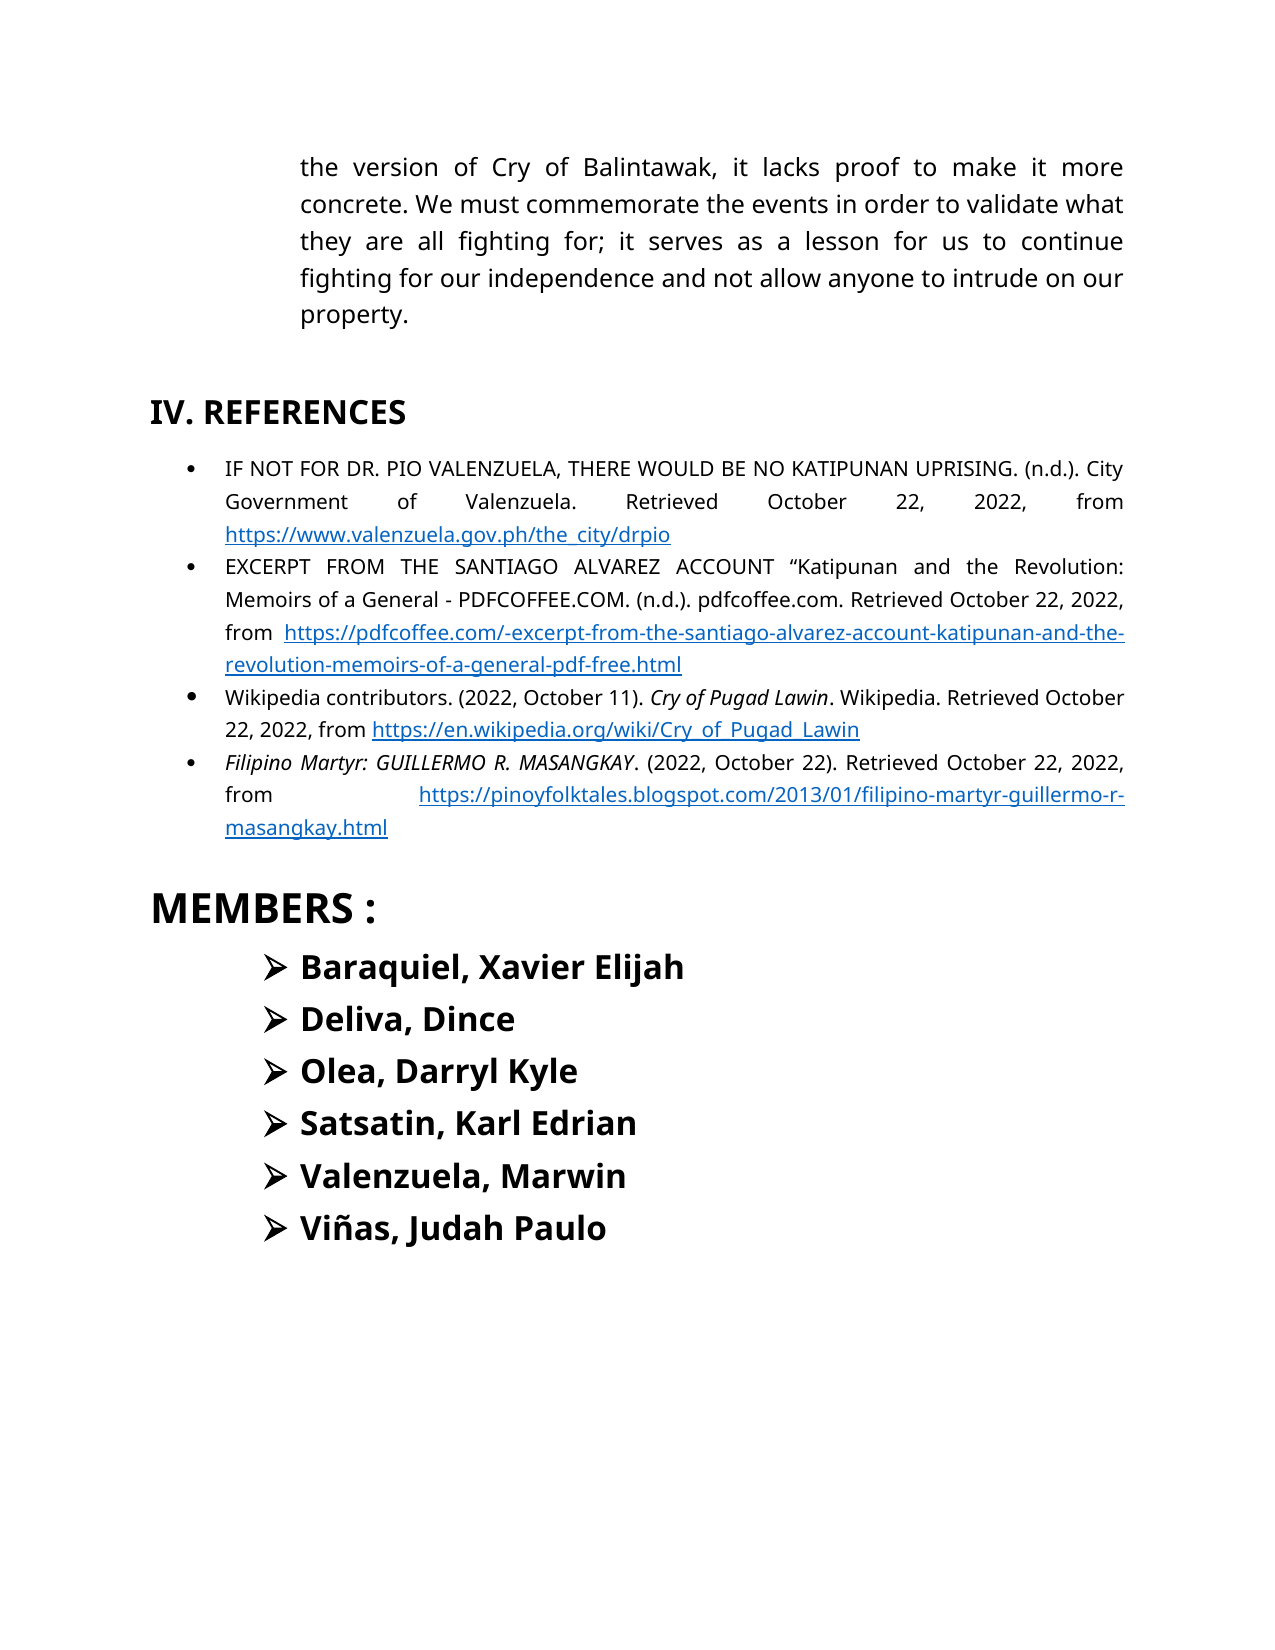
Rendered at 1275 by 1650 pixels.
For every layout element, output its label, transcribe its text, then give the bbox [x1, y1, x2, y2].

list EXCERPT FROM THE SANTIAGO ALVAREZ ACCOUNT “Katipunan and the Revolution: Memoirs of a General - PDFCOFFEE.COM. (n.d.). pdfcoffee.com. Retrieved October 22, 2022, from https://pdfcoffee.com/-excerpt-from-the-santiago-alvarez-account-katipunan-and-the-revolution-memoirs-of-a-general-pdf-free.html [187, 552, 1125, 679]
list Deliva, Dince [262, 996, 1125, 1041]
list IF NOT FOR DR. PIO VALENZUELA, THERE WOULD BE NO KATIPUNAN UPRISING. (n.d.). City Government of Valenzuela. Retrieved October 22, 2022, from https://www.valenzuela.gov.ph/the_city/drpio [187, 454, 1125, 548]
list Wikipedia contributors. (2022, October 11). Cry of Pugad Lawin. Wikipedia. Retrieved October 22, 2022, from https://en.wikipedia.org/wiki/Cry_of_Pugad_Lawin [187, 683, 1125, 744]
list Viñas, Judah Paulo [262, 1204, 1125, 1250]
text MEMBERS : [150, 878, 1125, 935]
list Baraquiel, Xavier Elijah [262, 944, 1125, 989]
list Filipino Martyr: GUILLERMO R. MASANGKAY. (2022, October 22). Retrieved October 22, 2022, from https://pinoyfolktales.blogspot.com/2013/01/filipino-martyr-guillermo-r-masangkay.html [187, 748, 1125, 842]
list Valenzuela, Marwin [262, 1152, 1125, 1198]
text IV. REFERENCES [150, 389, 1125, 434]
list Olea, Darryl Kyle [262, 1048, 1125, 1093]
list Satsatin, Karl Edrian [262, 1100, 1125, 1146]
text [300, 150, 1125, 331]
